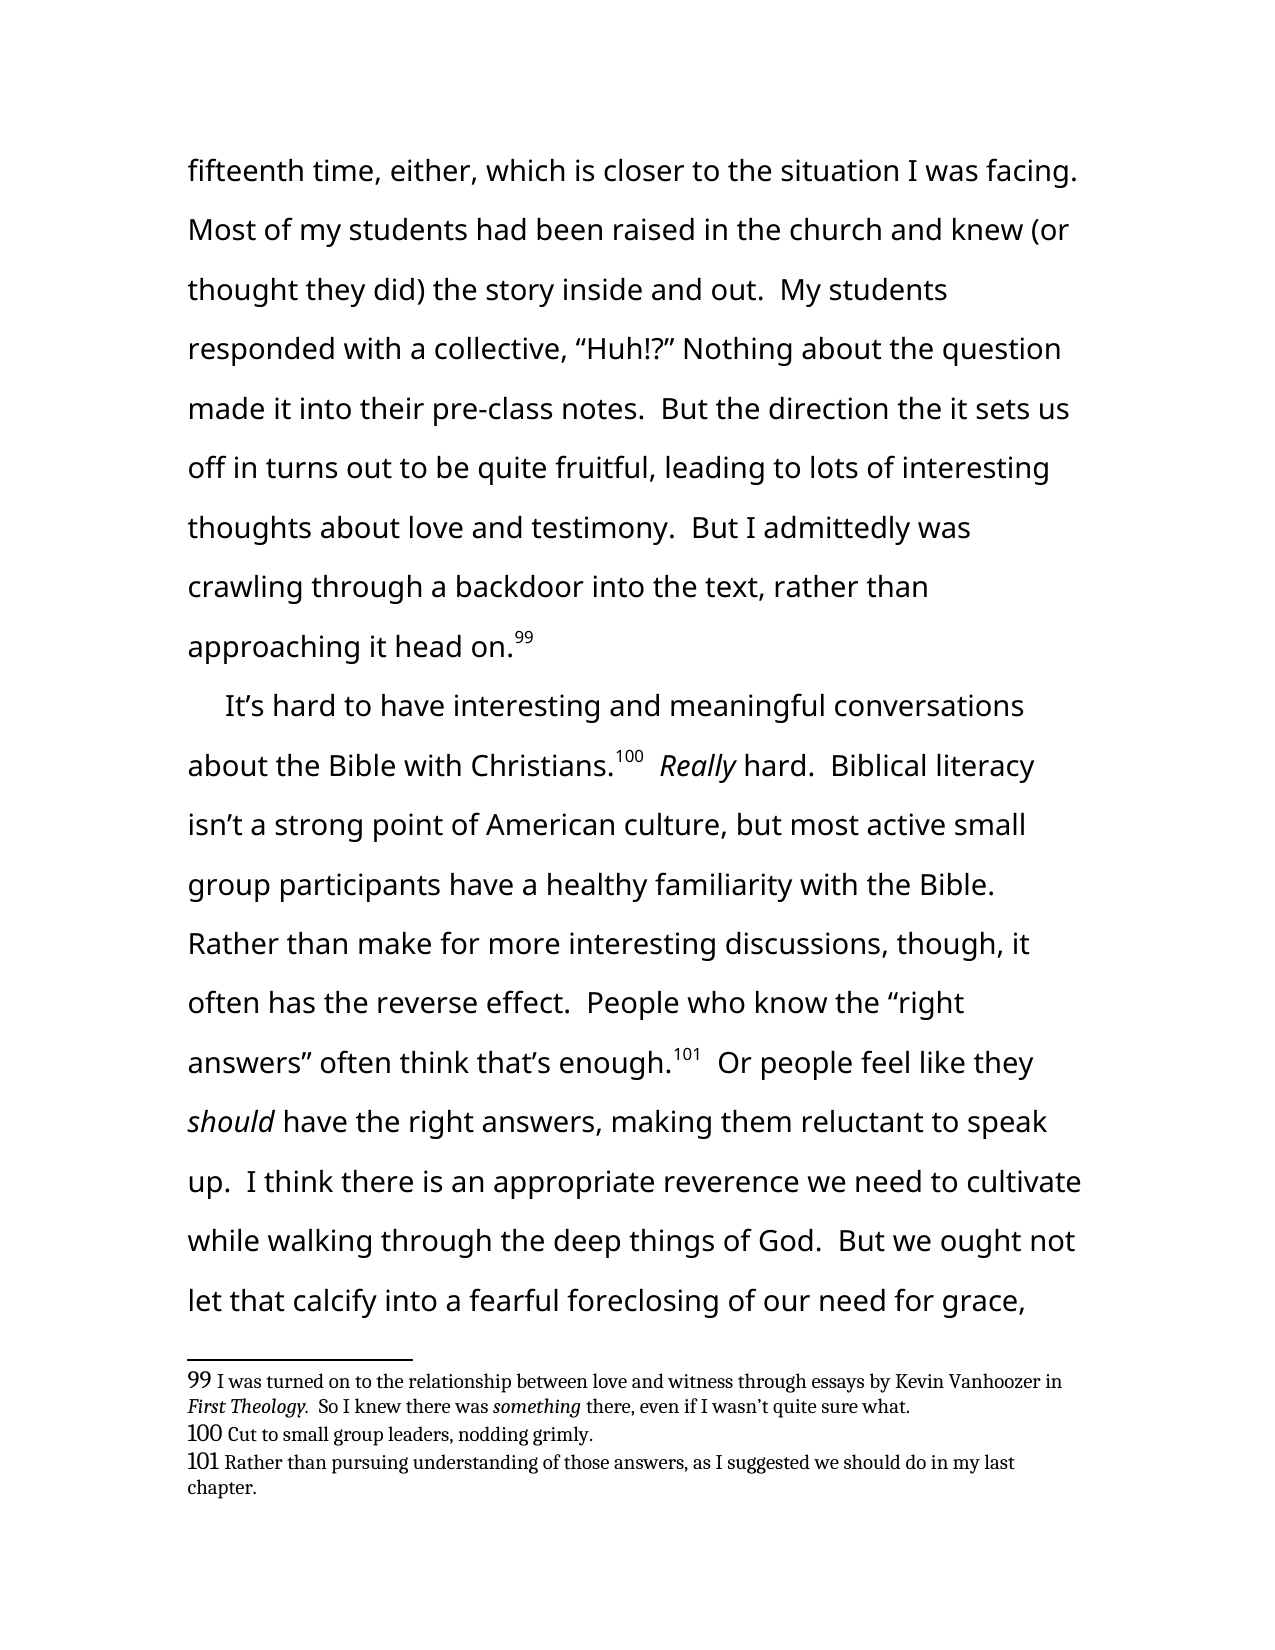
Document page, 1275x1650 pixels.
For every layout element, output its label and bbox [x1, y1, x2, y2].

text [187, 685, 1087, 1320]
text [187, 150, 1087, 666]
